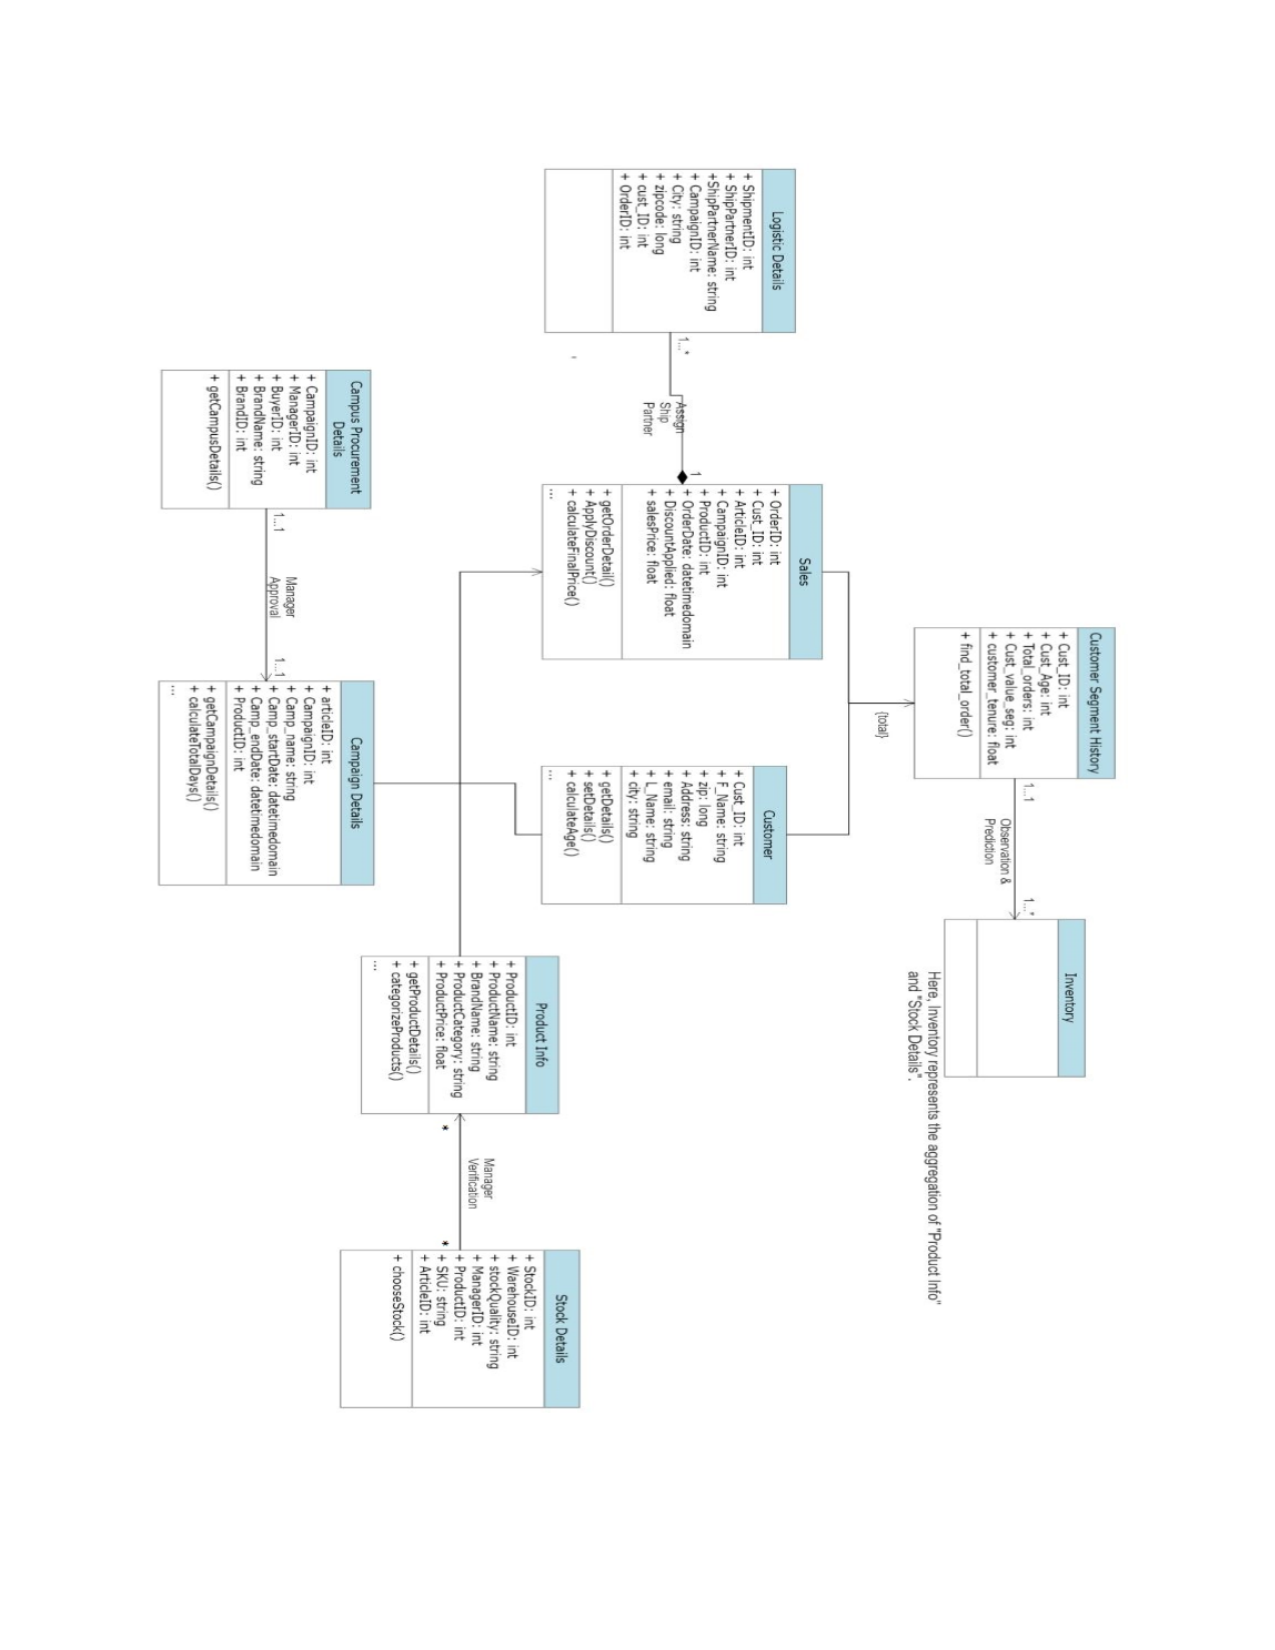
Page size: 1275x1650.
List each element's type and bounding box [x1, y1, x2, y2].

picture [153, 152, 1128, 1425]
